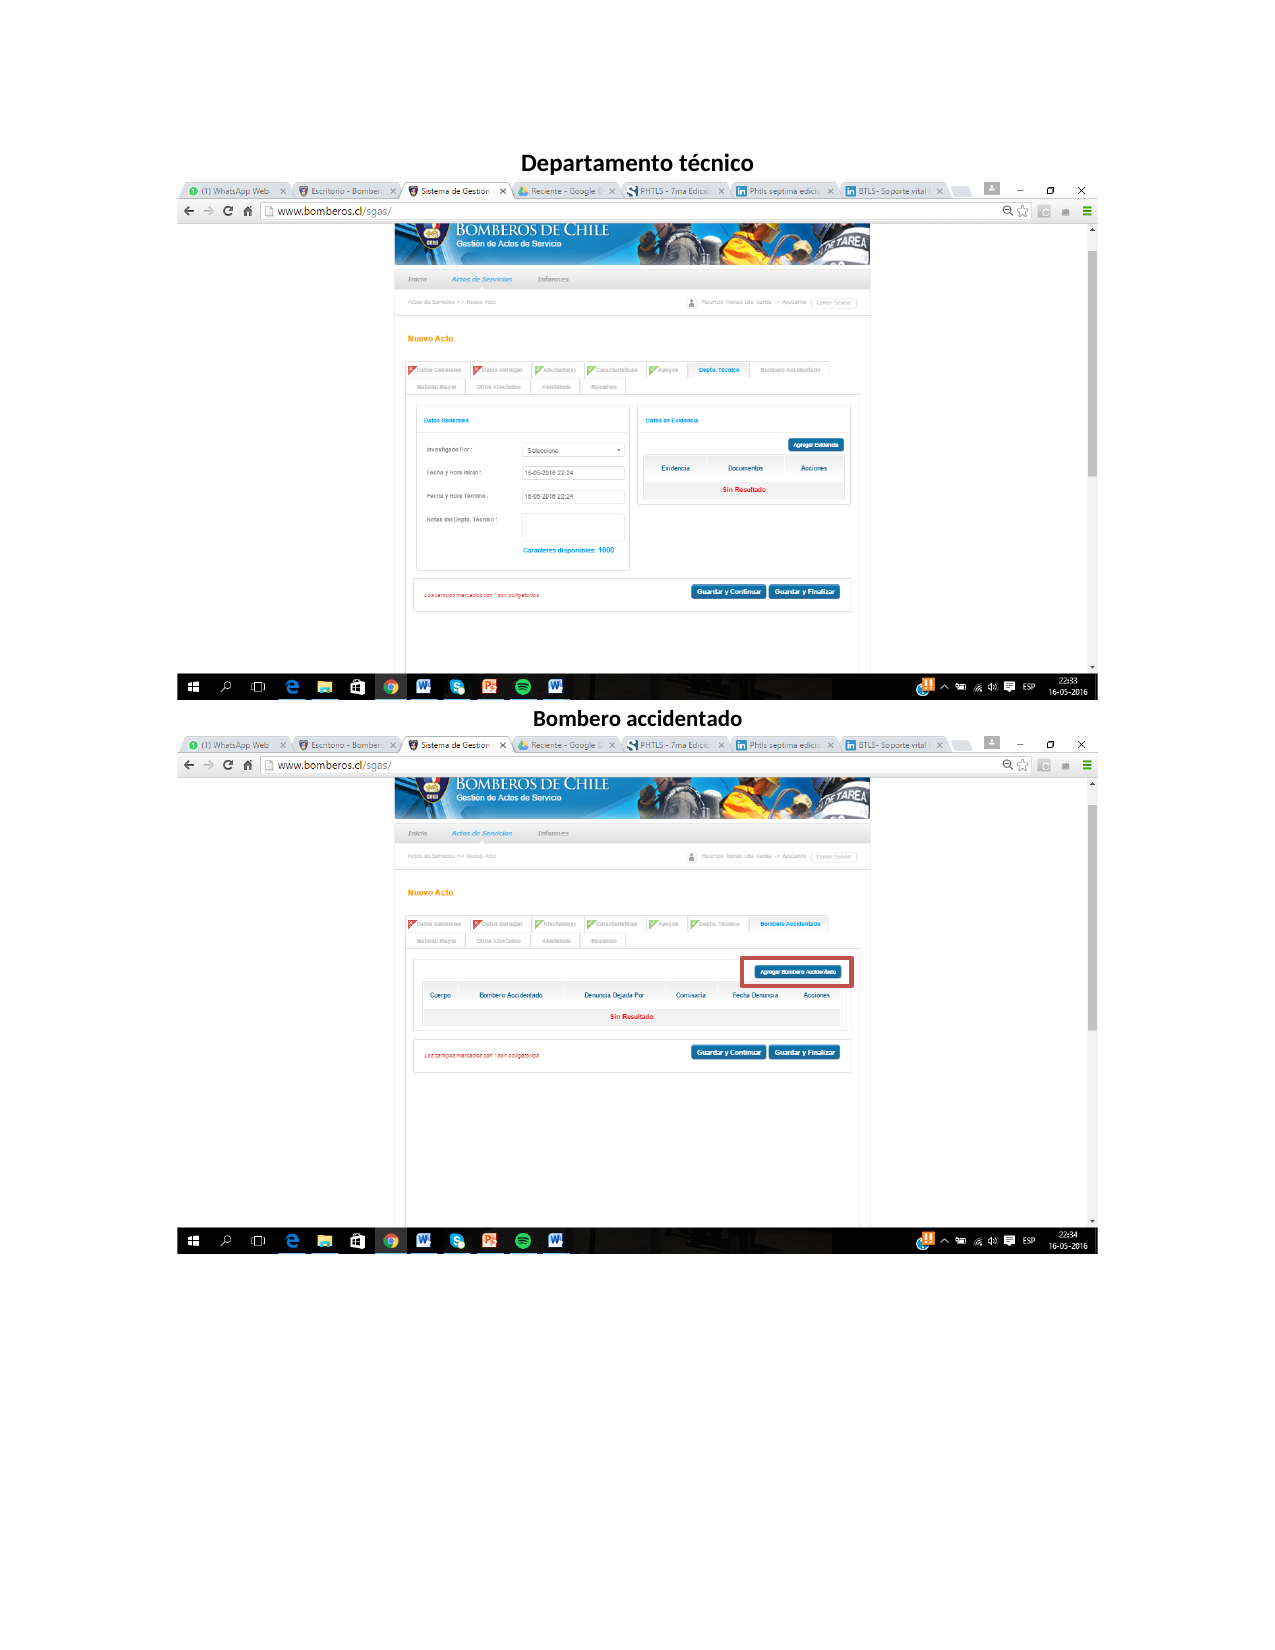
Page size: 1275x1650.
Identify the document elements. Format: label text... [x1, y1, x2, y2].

picture [177, 736, 1098, 1254]
text Bombero accidentado [177, 704, 1098, 732]
picture [177, 182, 1098, 700]
text Departamento técnico [177, 148, 1098, 182]
